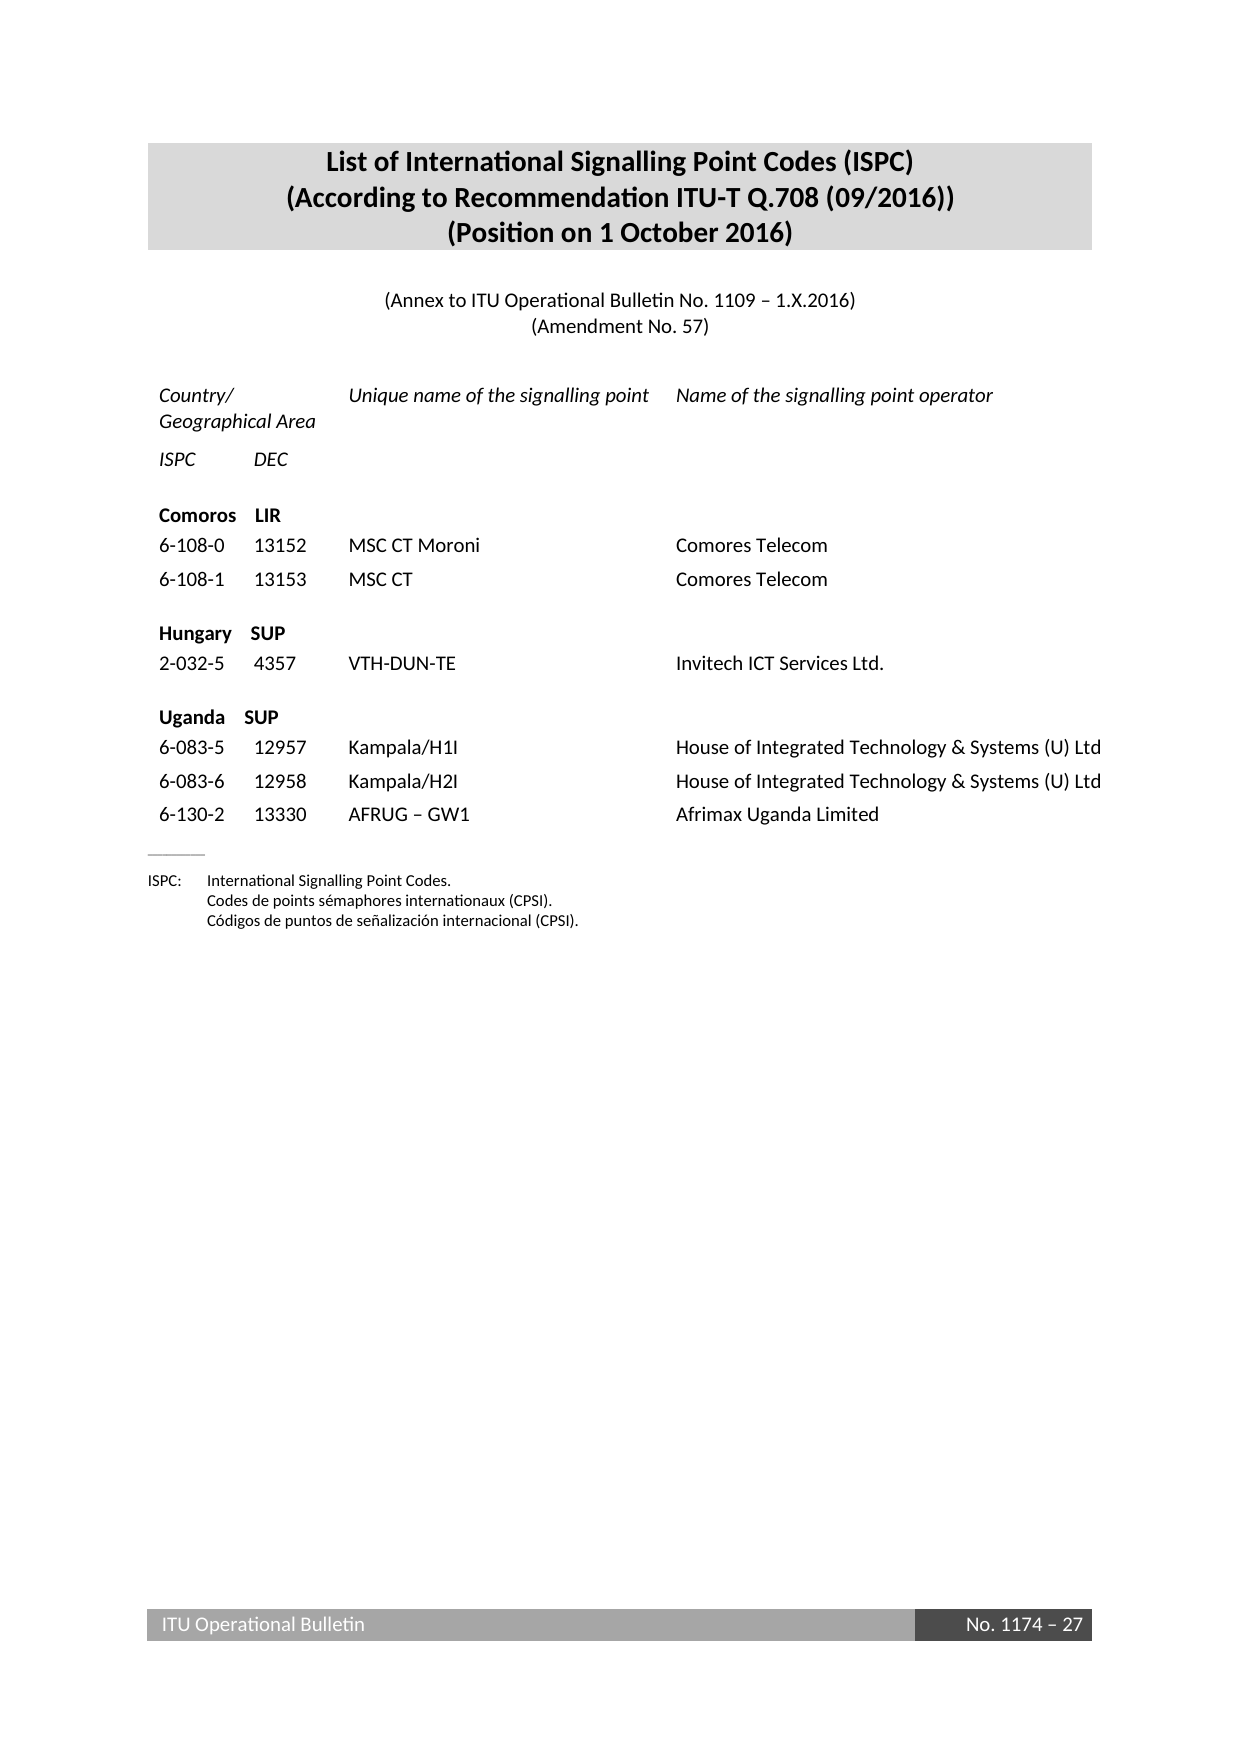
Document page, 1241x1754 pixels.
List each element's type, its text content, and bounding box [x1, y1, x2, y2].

table_cell ISPC [148, 440, 242, 477]
table_header Unique name of the signalling point [337, 376, 664, 477]
table_cell Uganda SUP [148, 680, 1115, 730]
table_cell 6-083-5 [148, 730, 242, 764]
table_cell Comores Telecom [665, 528, 1115, 562]
subtitle (Annex to ITU Operational Bulletin No. 1109 – 1.X.2016) (Amendment No. 57) [148, 287, 1092, 338]
table_header Country/ Geographical Area [148, 376, 337, 439]
table_cell 2-032-5 [148, 646, 242, 679]
table_cell AFRUG – GW1 [337, 798, 664, 831]
table_cell 13330 [243, 798, 337, 831]
table_cell MSC CT [337, 562, 664, 595]
table_cell 6-108-0 [148, 528, 242, 562]
table_cell Afrimax Uganda Limited [665, 798, 1115, 831]
table_cell 6-108-1 [148, 562, 242, 595]
table_cell House of Integrated Technology & Systems (U) Ltd [665, 764, 1115, 797]
text Codes de points sémaphores internationaux (CPSI). [148, 890, 1092, 911]
table_cell 13153 [243, 562, 337, 595]
table_header Name of the signalling point operator [665, 376, 1115, 477]
table_cell 4357 [243, 646, 337, 679]
table_cell DEC [243, 440, 337, 477]
subtitle List of International Signalling Point Codes (ISPC) (According to Recommendation ITU-T Q.708 (09/2016)) (Position on 1 October 2016) [148, 143, 1092, 250]
table_cell 13152 [243, 528, 337, 562]
table_cell VTH-DUN-TE [337, 646, 664, 679]
table_cell 12957 [243, 730, 337, 764]
table_cell Kampala/H2I [337, 764, 664, 797]
table_cell MSC CT Moroni [337, 528, 664, 562]
text Códigos de puntos de señalización internacional (CPSI). [148, 911, 1092, 931]
text ____________ [148, 845, 1092, 866]
table_cell Comores Telecom [665, 562, 1115, 595]
table_cell Kampala/H1I [337, 730, 664, 764]
table_cell 6-083-6 [148, 764, 242, 797]
table_cell 12958 [243, 764, 337, 797]
table_cell 6-130-2 [148, 798, 242, 831]
table_cell Hungary SUP [148, 595, 1115, 646]
table_cell Comoros LIR [148, 478, 1115, 528]
text ISPC: International Signalling Point Codes. [148, 870, 1092, 890]
table_cell House of Integrated Technology & Systems (U) Ltd [665, 730, 1115, 764]
table_cell Invitech ICT Services Ltd. [665, 646, 1115, 679]
